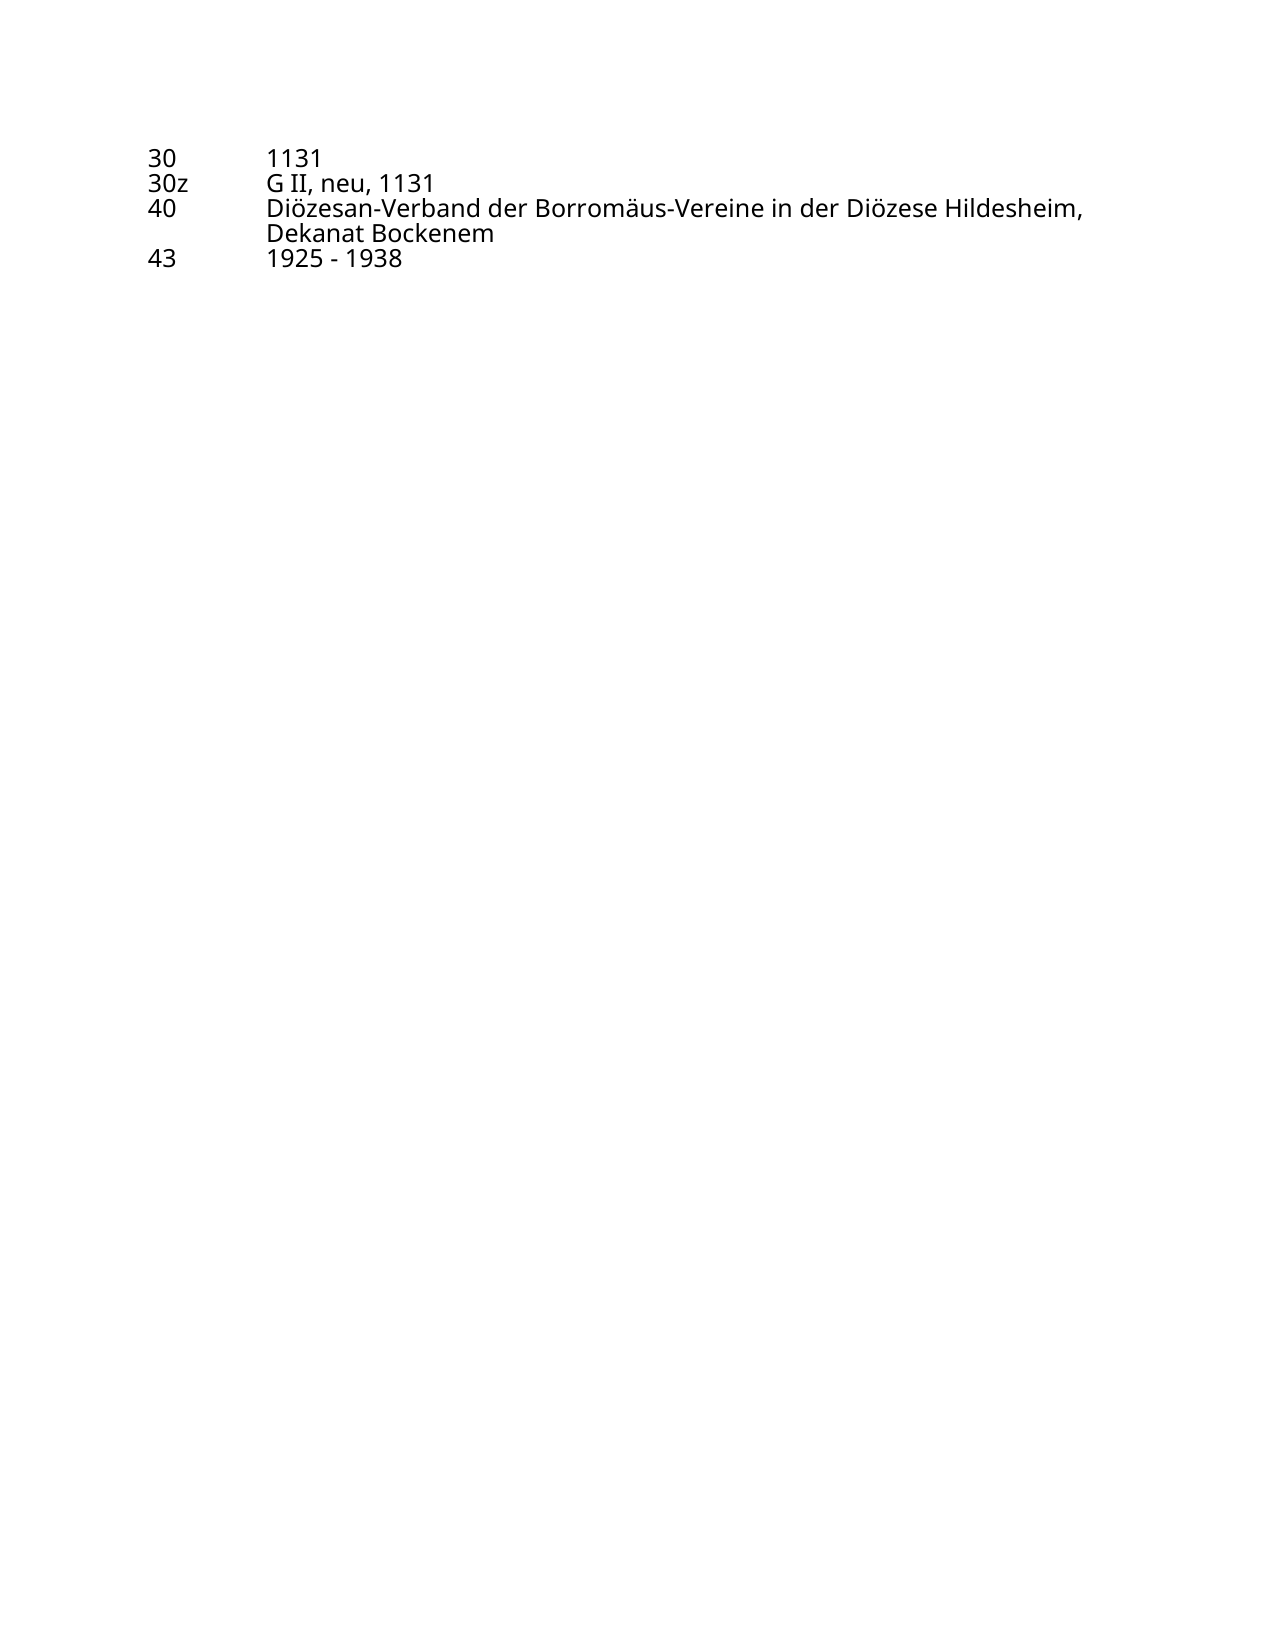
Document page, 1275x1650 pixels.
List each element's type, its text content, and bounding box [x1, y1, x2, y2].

text 30 1131 [148, 148, 1127, 173]
text 43 1925 - 1938 [148, 248, 1127, 273]
text 30z G II, neu, 1131 [148, 173, 1127, 198]
text 40 k[1{Diözesan-Verband der s[Borromäus-Verein]se} in der 2{o[2{Diözese} 1{Hildesheim, Dekanat o[Bockenem]o}]o}]k [148, 198, 1127, 248]
